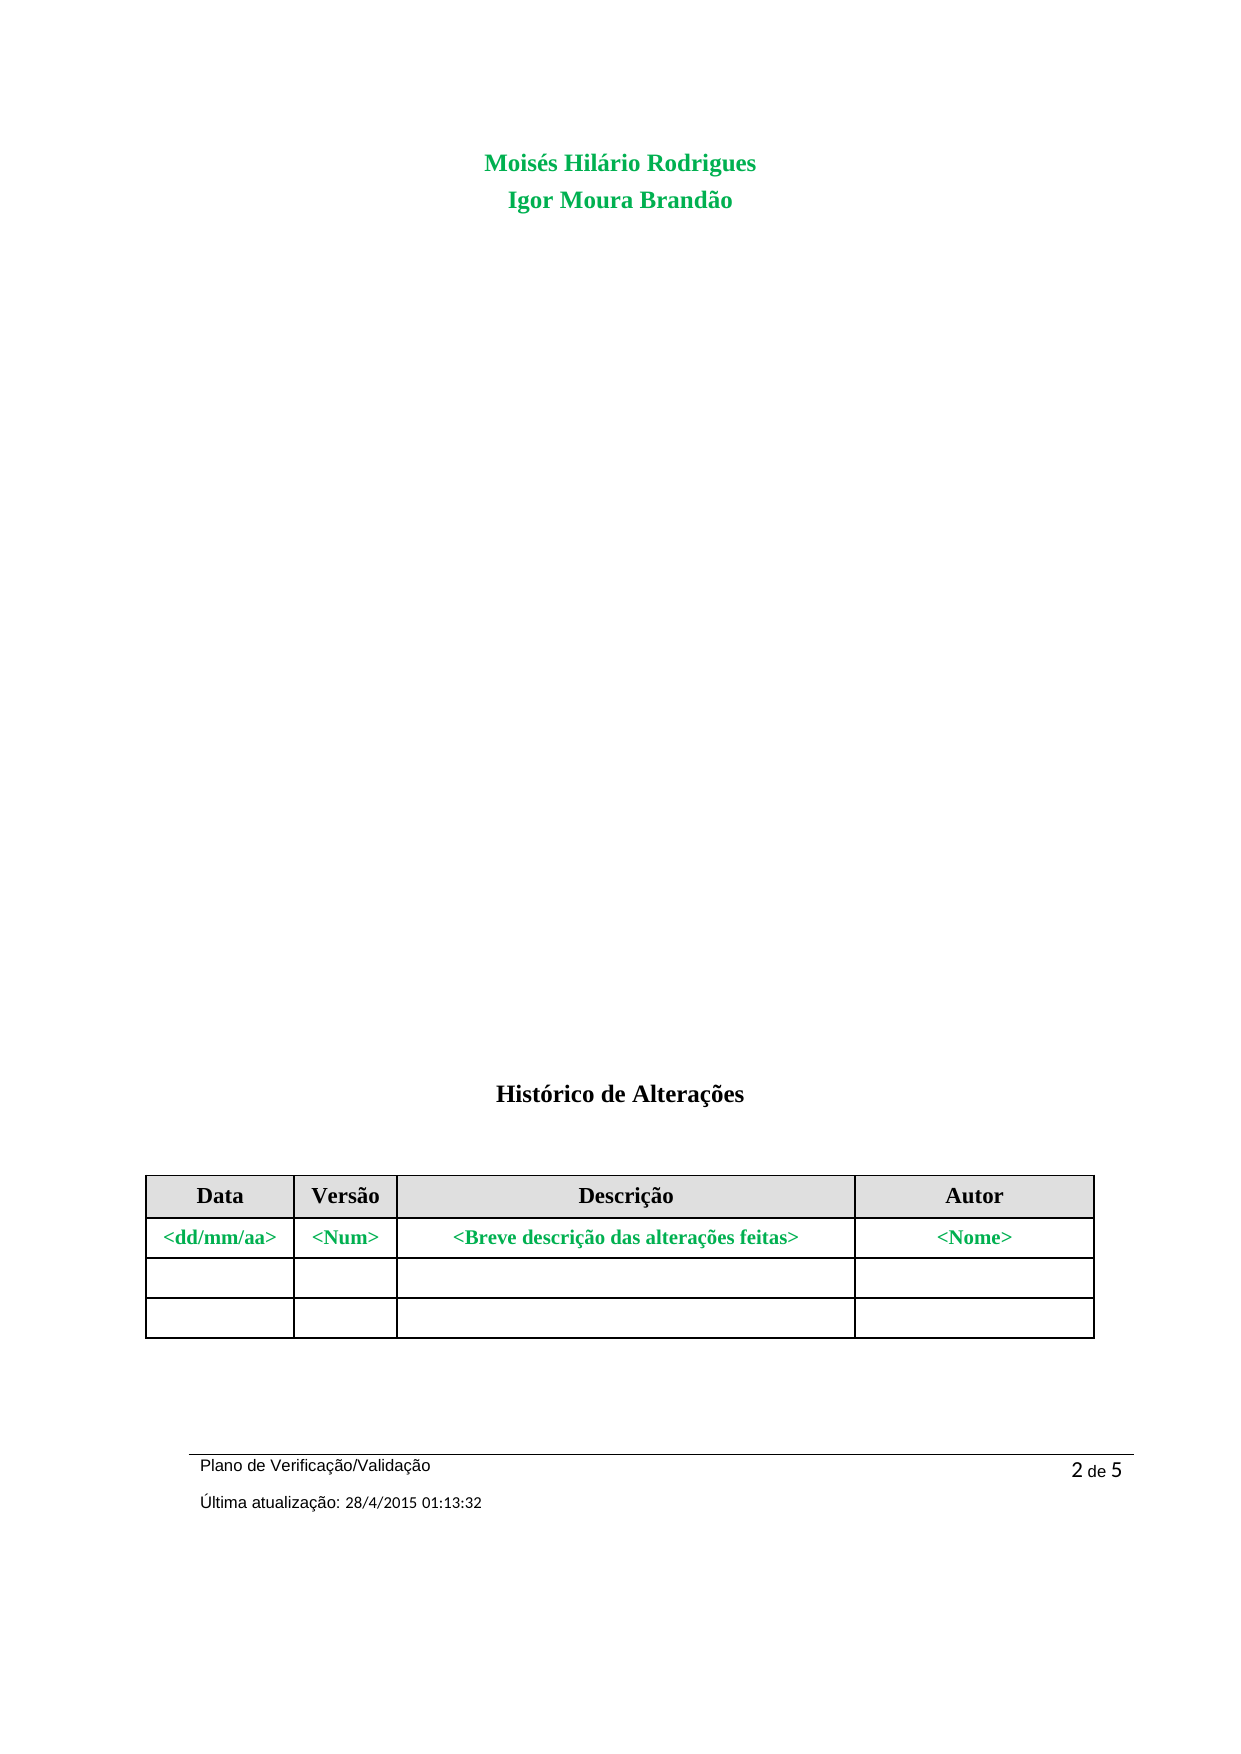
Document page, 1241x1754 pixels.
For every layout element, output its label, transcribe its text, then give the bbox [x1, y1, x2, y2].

table_cell <Nome> [856, 1219, 1093, 1257]
table_cell [856, 1259, 1093, 1297]
table_cell [398, 1299, 854, 1337]
table_cell [856, 1299, 1093, 1337]
table_cell [147, 1259, 293, 1297]
table_cell [295, 1259, 396, 1297]
table_header Autor [856, 1176, 1093, 1217]
table_cell [295, 1299, 396, 1337]
table_cell <dd/mm/aa> [147, 1219, 293, 1257]
table_header Versão [295, 1176, 396, 1217]
table_cell <Num> [295, 1219, 396, 1257]
text Histórico de Alterações [177, 1079, 1063, 1108]
table_header Descrição [398, 1176, 854, 1217]
text Moisés Hilário Rodrigues [177, 148, 1063, 176]
table_cell <Breve descrição das alterações feitas> [398, 1219, 854, 1257]
table_cell [147, 1299, 293, 1337]
text Igor Moura Brandão [177, 185, 1063, 214]
table_header Data [147, 1176, 293, 1217]
table_cell [398, 1259, 854, 1297]
